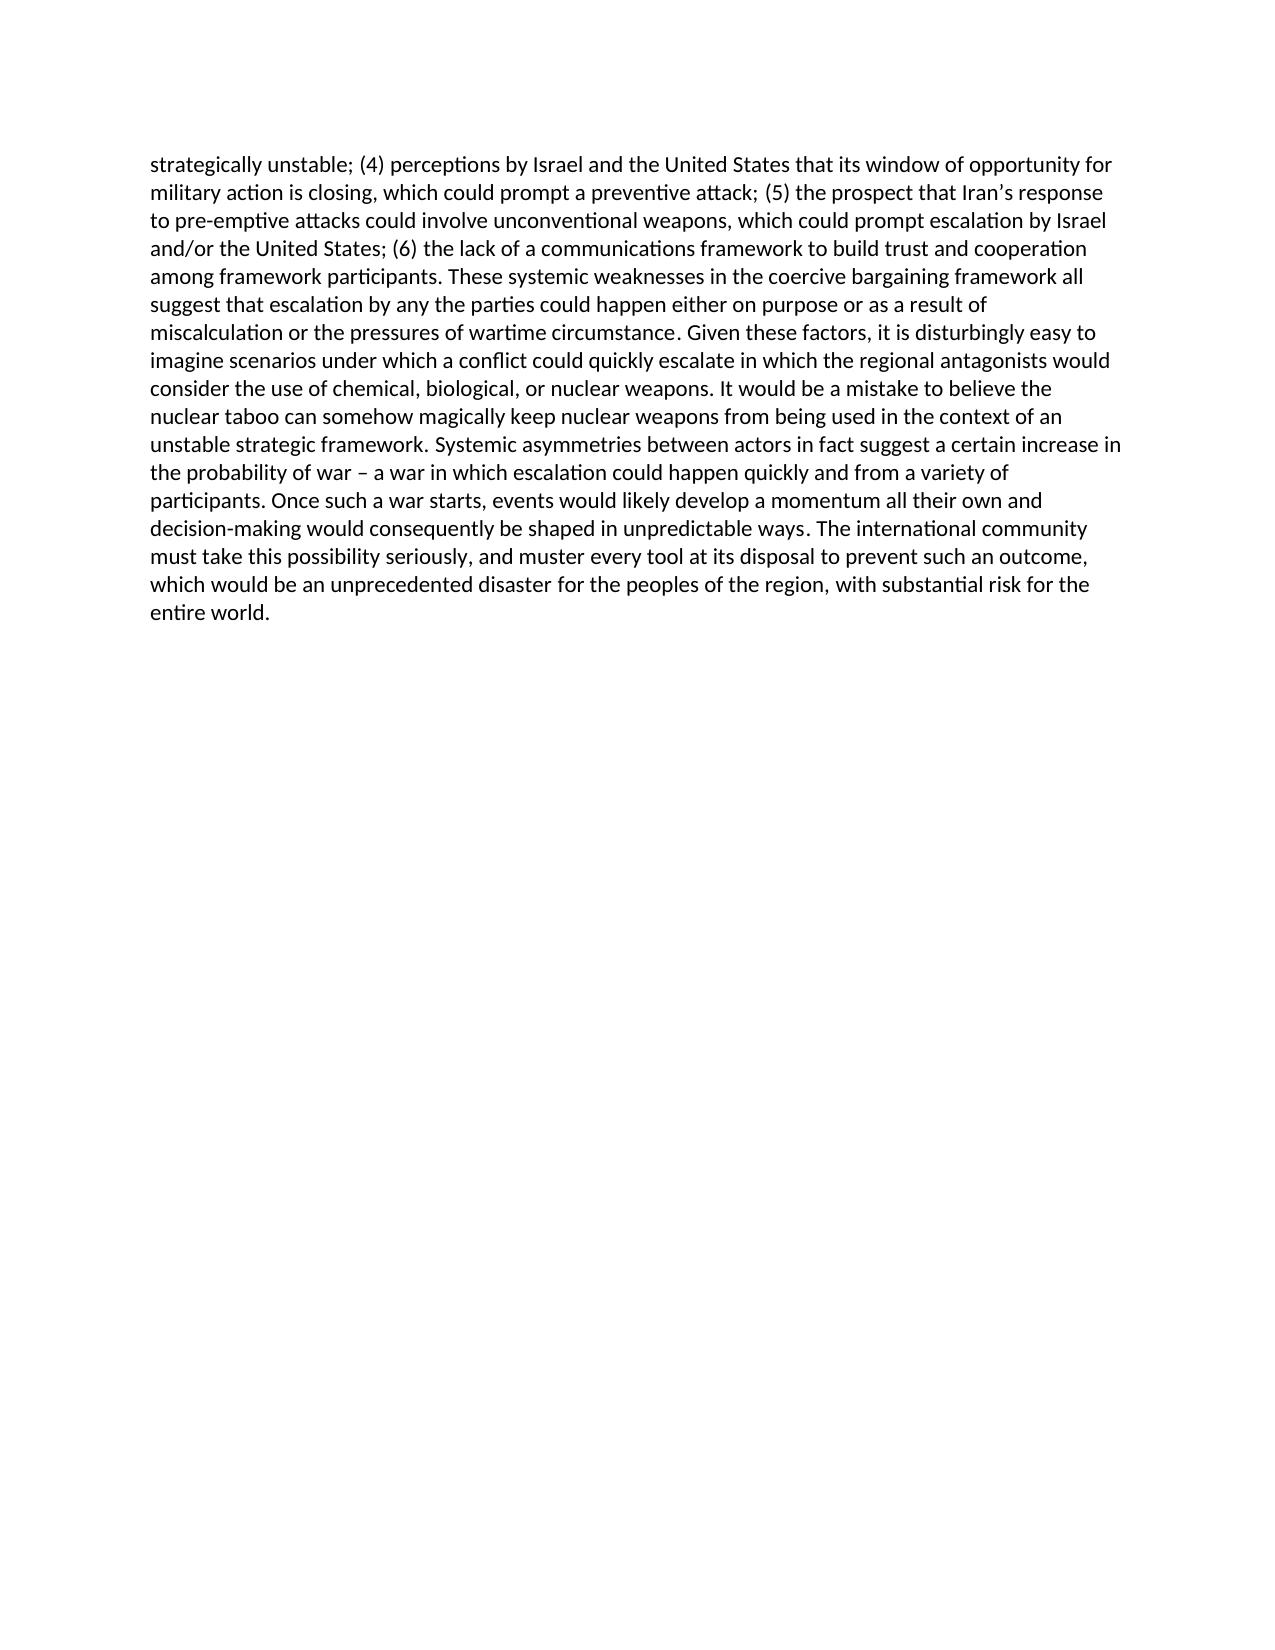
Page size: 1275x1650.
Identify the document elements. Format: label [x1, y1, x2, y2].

text [150, 150, 1125, 626]
